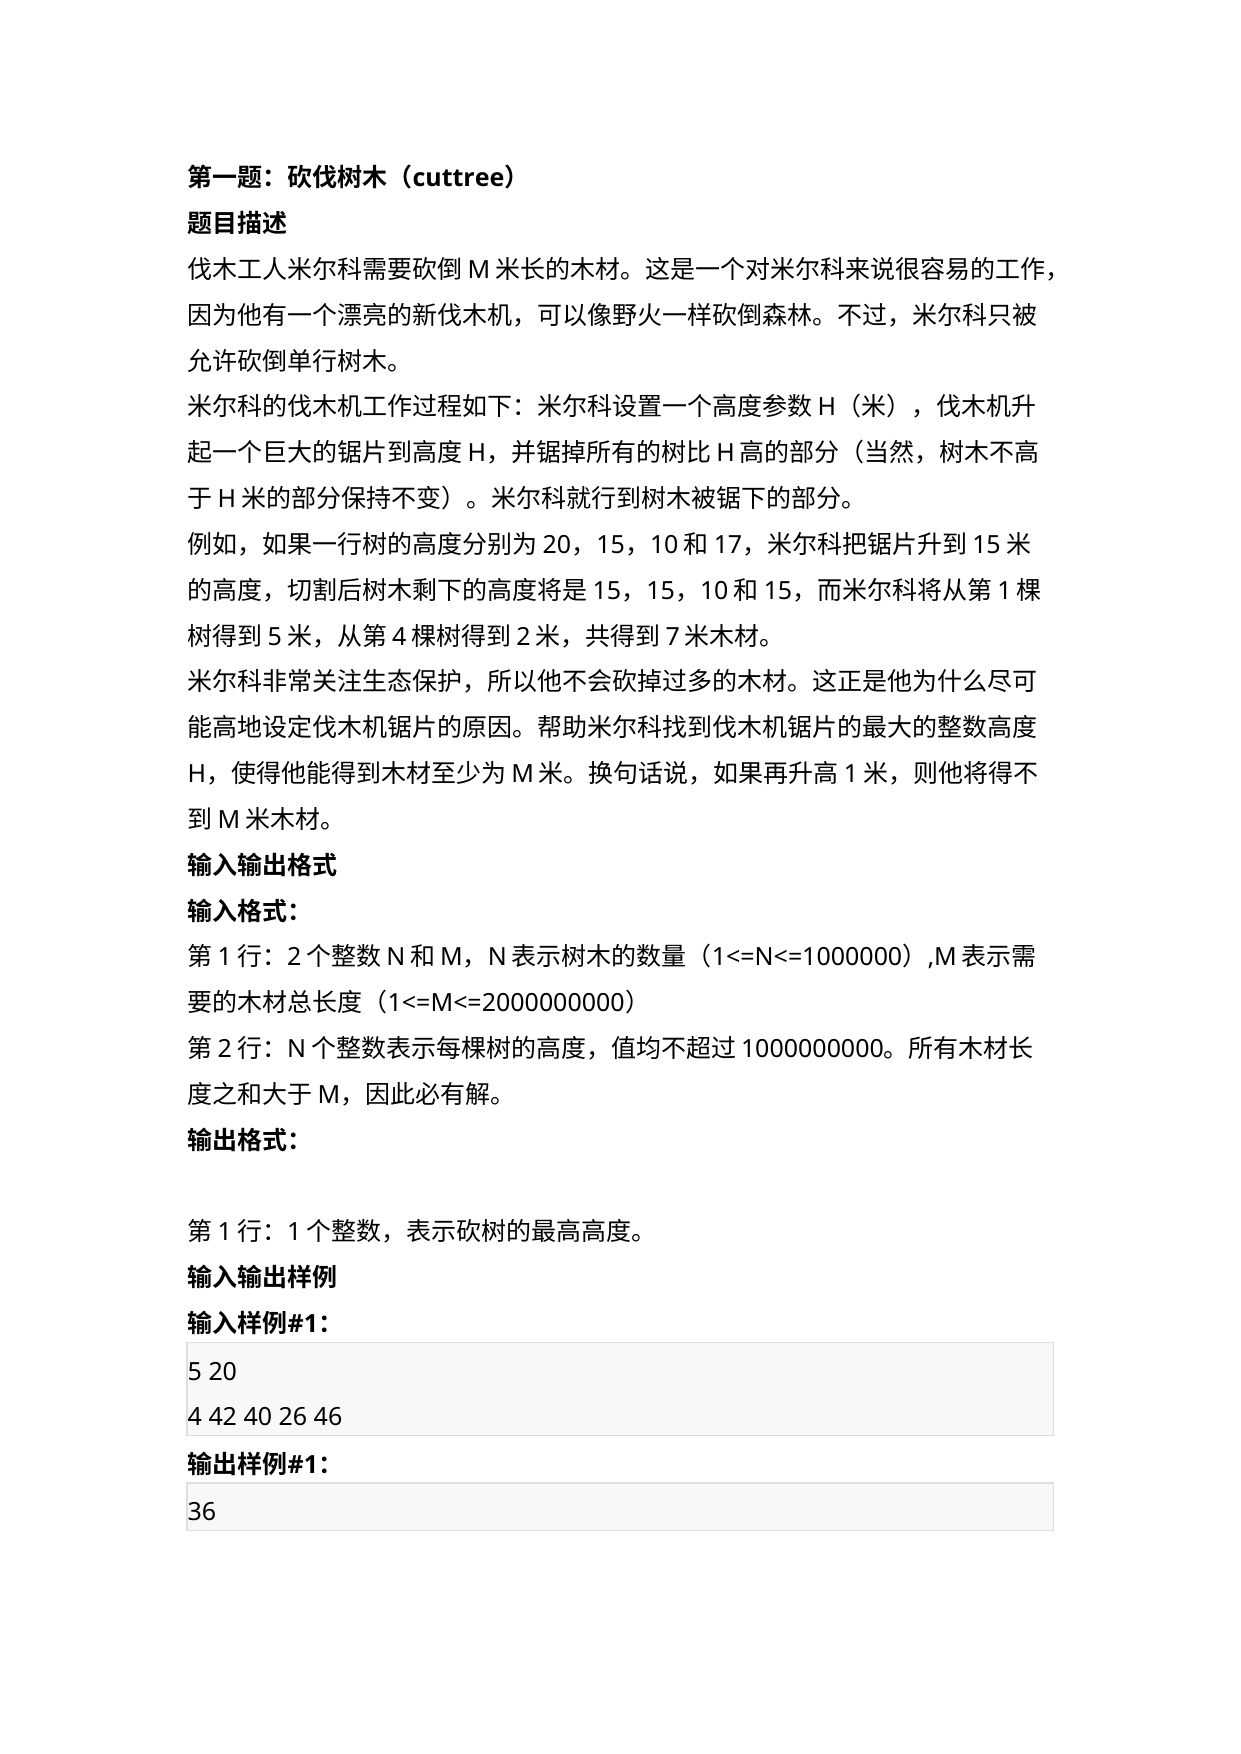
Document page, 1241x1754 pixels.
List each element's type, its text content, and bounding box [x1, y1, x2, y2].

text 米尔科非常关注生态保护，所以他不会砍掉过多的木材。这正是他为什么尽可能高地设定伐木机锯片的原因。帮助米尔科找到伐木机锯片的最大的整数高度H，使得他能得到木材至少为M米。换句话说，如果再升高1米，则他将得不到M米木材。 [187, 654, 1053, 837]
text 5 20 [188, 1343, 1053, 1387]
text 输入格式： [187, 883, 1053, 929]
text 输出样例#1： [187, 1436, 1053, 1482]
text 输入样例#1： [187, 1296, 1053, 1342]
text 第2行：N个整数表示每棵树的高度，值均不超过1000000000。所有木材长度之和大于M，因此必有解。 [187, 1021, 1053, 1112]
text 米尔科的伐木机工作过程如下：米尔科设置一个高度参数H（米），伐木机升起一个巨大的锯片到高度H，并锯掉所有的树比H高的部分（当然，树木不高于H米的部分保持不变）。米尔科就行到树木被锯下的部分。 [187, 379, 1053, 517]
text 输入输出格式 [187, 837, 1053, 883]
text 例如，如果一行树的高度分别为20，15，10和17，米尔科把锯片升到15米的高度，切割后树木剩下的高度将是15，15，10和15，而米尔科将从第1棵树得到5米，从第4棵树得到2米，共得到7米木材。 [187, 517, 1053, 654]
text 第一题：砍伐树木（cuttree） [187, 150, 1053, 196]
text 输入输出样例 [187, 1250, 1053, 1296]
text 伐木工人米尔科需要砍倒M米长的木材。这是一个对米尔科来说很容易的工作，因为他有一个漂亮的新伐木机，可以像野火一样砍倒森林。不过，米尔科只被允许砍倒单行树木。 [187, 242, 1053, 379]
text 36 [188, 1484, 1053, 1530]
text 题目描述 [187, 196, 1053, 242]
text 4 42 40 26 46 [188, 1387, 1053, 1435]
text 第1行：1个整数，表示砍树的最高高度。 [187, 1204, 1053, 1250]
text 第1行：2个整数N和M，N表示树木的数量（1<=N<=1000000）,M表示需要的木材总长度（1<=M<=2000000000） [187, 929, 1053, 1021]
text 输出格式： [187, 1112, 1053, 1204]
